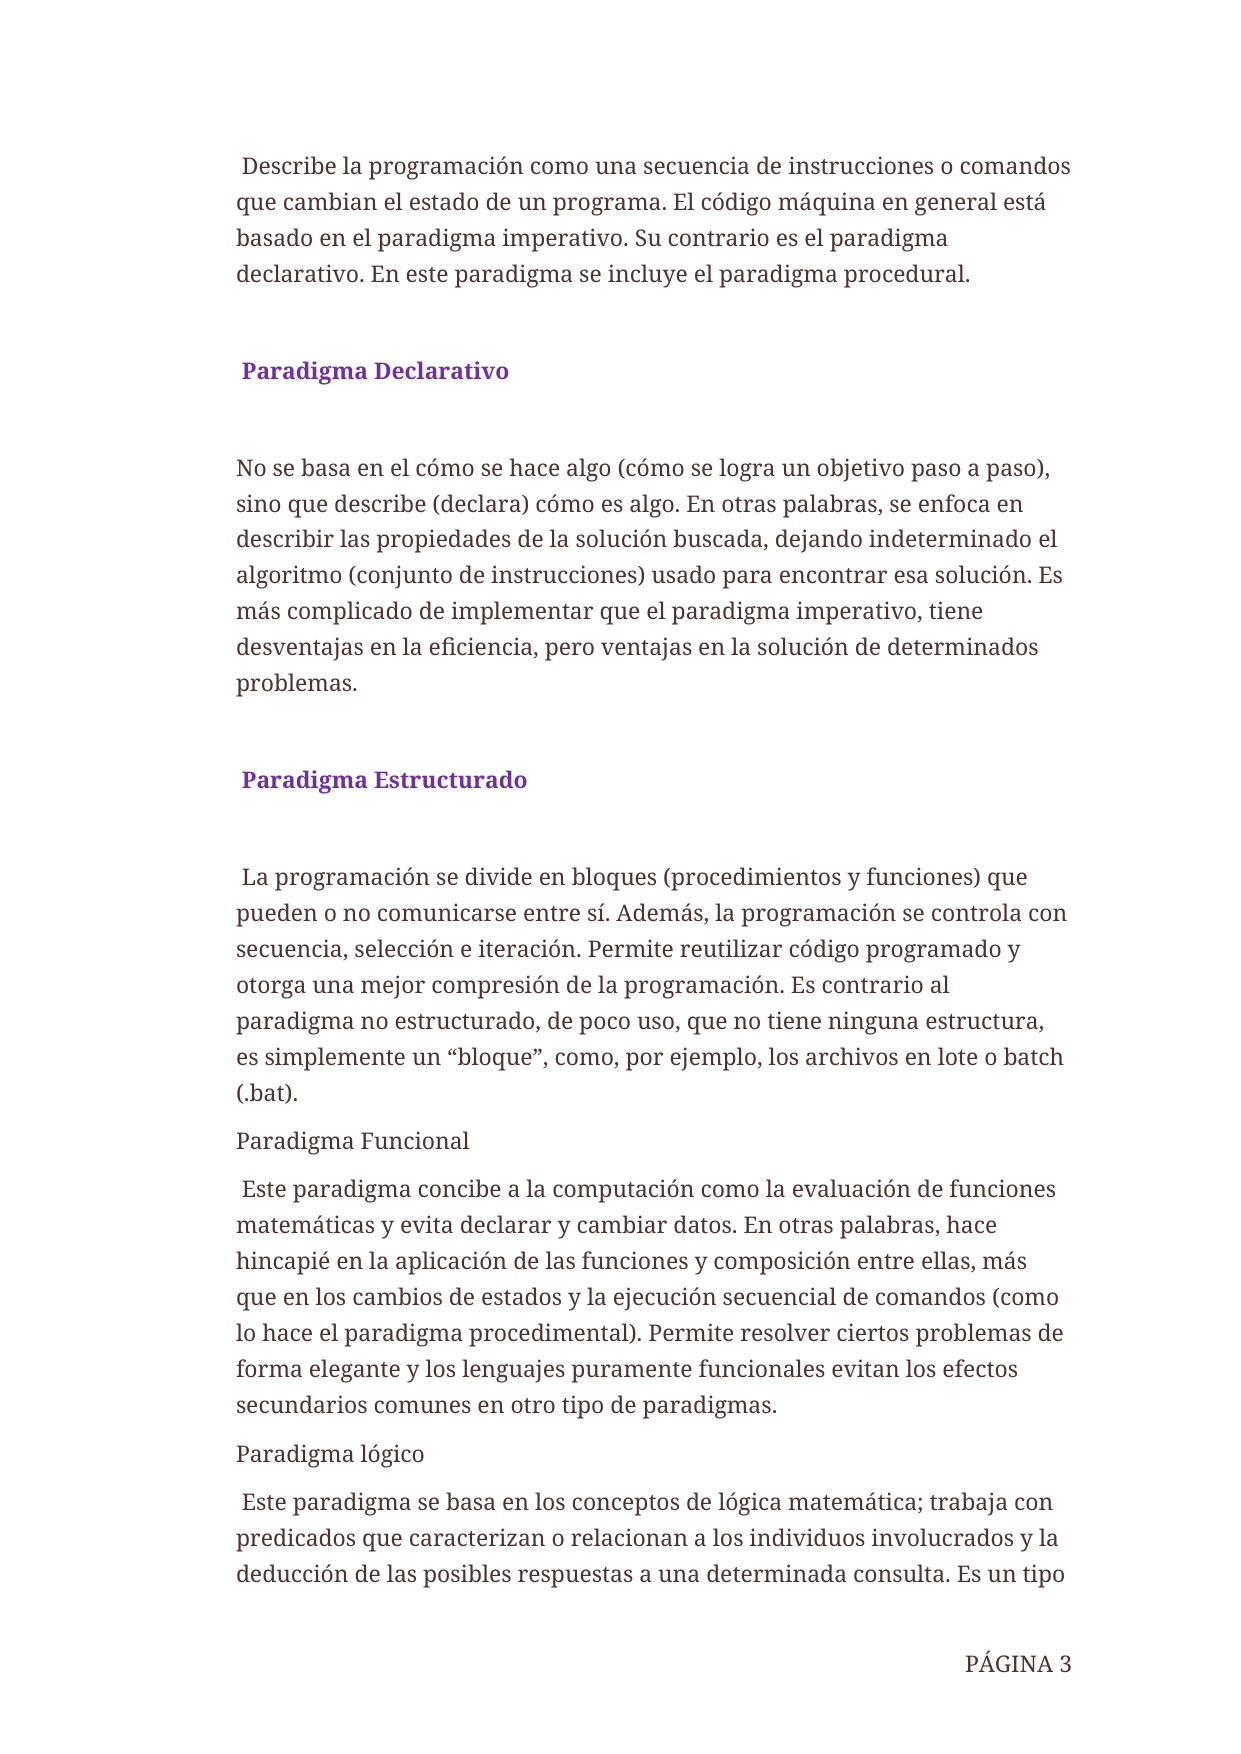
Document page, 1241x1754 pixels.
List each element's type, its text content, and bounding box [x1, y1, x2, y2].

text Paradigma Declarativo [236, 355, 1072, 386]
text Paradigma lógico [236, 1437, 1072, 1469]
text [236, 1486, 1072, 1589]
text Paradigma Funcional [236, 1125, 1072, 1156]
text La programación se divide en bloques (procedimientos y funciones) que pueden o no comunicarse entre sí. Además, la programación se controla con secuencia, selección e iteración. Permite reutilizar código programado y otorga una mejor compresión de la programación. Es contrario al paradigma no estructurado, de poco uso, que no tiene ninguna estructura, es simplemente un “bloque”, como, por ejemplo, los archivos en lote o batch (.bat). [236, 861, 1072, 1108]
text Este paradigma concibe a la computación como la evaluación de funciones matemáticas y evita declarar y cambiar datos. En otras palabras, hace hincapié en la aplicación de las funciones y composición entre ellas, más que en los cambios de estados y la ejecución secuencial de comandos (como lo hace el paradigma procedimental). Permite resolver ciertos problemas de forma elegante y los lenguajes puramente funcionales evitan los efectos secundarios comunes en otro tipo de paradigmas. [236, 1173, 1072, 1420]
text Describe la programación como una secuencia de instrucciones o comandos que cambian el estado de un programa. El código máquina en general está basado en el paradigma imperativo. Su contrario es el paradigma declarativo. En este paradigma se incluye el paradigma procedural. [236, 150, 1072, 289]
text Paradigma Estructurado [236, 764, 1072, 795]
text No se basa en el cómo se hace algo (cómo se logra un objetivo paso a paso), sino que describe (declara) cómo es algo. En otras palabras, se enfoca en describir las propiedades de la solución buscada, dejando indeterminado el algoritmo (conjunto de instrucciones) usado para encontrar esa solución. Es más complicado de implementar que el paradigma imperativo, tiene desventajas en la eficiencia, pero ventajas en la solución de determinados problemas. [236, 452, 1072, 698]
